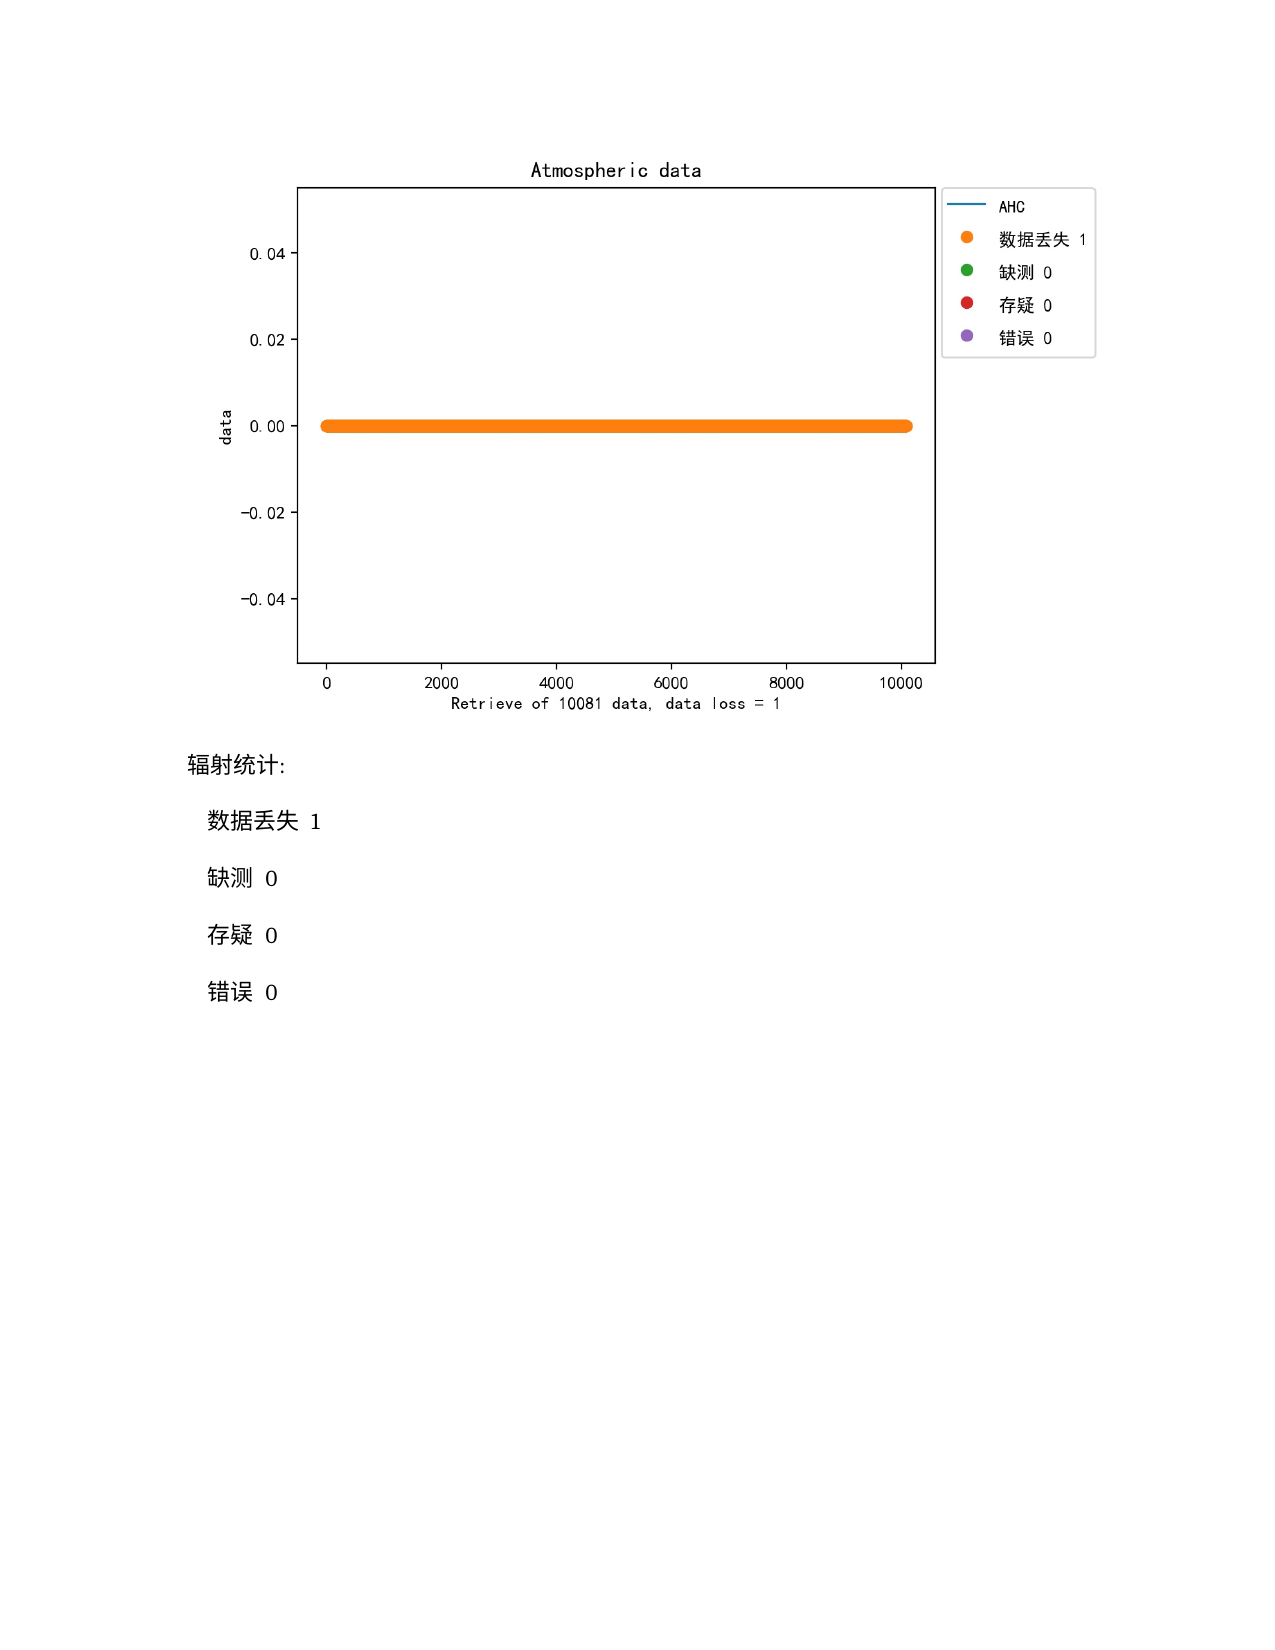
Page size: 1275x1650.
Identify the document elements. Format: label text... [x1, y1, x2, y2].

text 错误 0 [187, 976, 1087, 1007]
text 数据丢失 1 [187, 805, 1087, 837]
text 辐射统计: [187, 748, 1087, 780]
picture [206, 150, 1107, 724]
text 缺测 0 [187, 862, 1087, 893]
text 存疑 0 [187, 919, 1087, 950]
